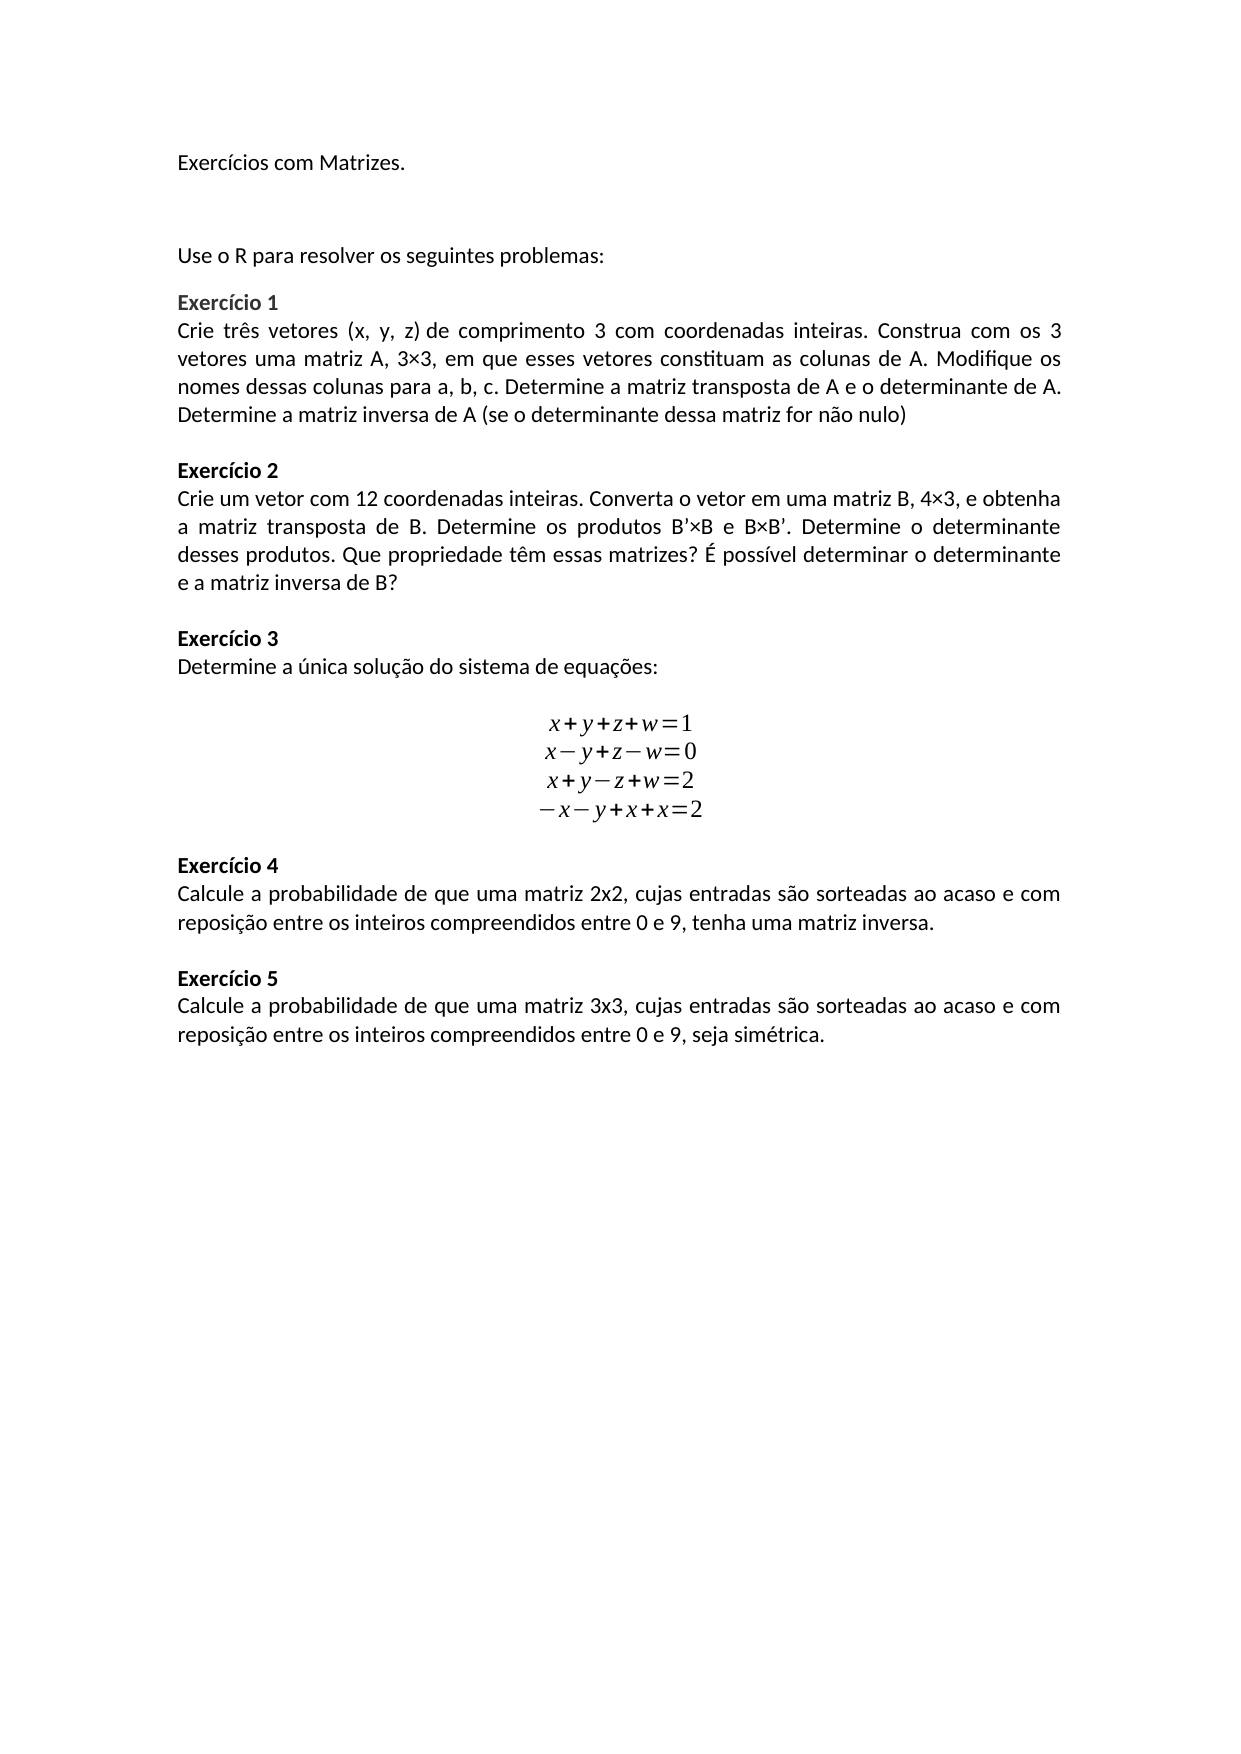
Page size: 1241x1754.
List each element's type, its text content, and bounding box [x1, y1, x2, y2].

text Exercício 3 [177, 624, 1063, 652]
text Determine a única solução do sistema de equações: [177, 652, 1063, 681]
text Crie três vetores (x, y, z) de comprimento 3 com coordenadas inteiras. Construa com os 3 vetores uma matriz A, 3×3, em que esses vetores constituam as colunas de A. Modifique os nomes dessas colunas para a, b, c. Determine a matriz transposta de A e o determinante de A. Determine a matriz inversa de A (se o determinante dessa matriz for não nulo) [177, 316, 1063, 428]
text Exercício 2 [177, 428, 1063, 484]
text Exercício 4 [177, 852, 1063, 879]
text Exercício 5 [177, 964, 1063, 992]
text Exercícios com Matrizes. [177, 148, 1063, 176]
text Use o R para resolver os seguintes problemas: [177, 241, 1063, 269]
text Crie um vetor com 12 coordenadas inteiras. Converta o vetor em uma matriz B, 4×3, e obtenha a matriz transposta de B. Determine os produtos B’×B e B×B’. Determine o determinante desses produtos. Que propriedade têm essas matrizes? É possível determinar o determinante e a matriz inversa de B? [177, 484, 1063, 596]
text Calcule a probabilidade de que uma matriz 3x3, cujas entradas são sorteadas ao acaso e com reposição entre os inteiros compreendidos entre 0 e 9, seja simétrica. [177, 992, 1063, 1048]
text Calcule a probabilidade de que uma matriz 2x2, cujas entradas são sorteadas ao acaso e com reposição entre os inteiros compreendidos entre 0 e 9, tenha uma matriz inversa. [177, 879, 1063, 936]
text Exercício 1 [177, 288, 1063, 316]
